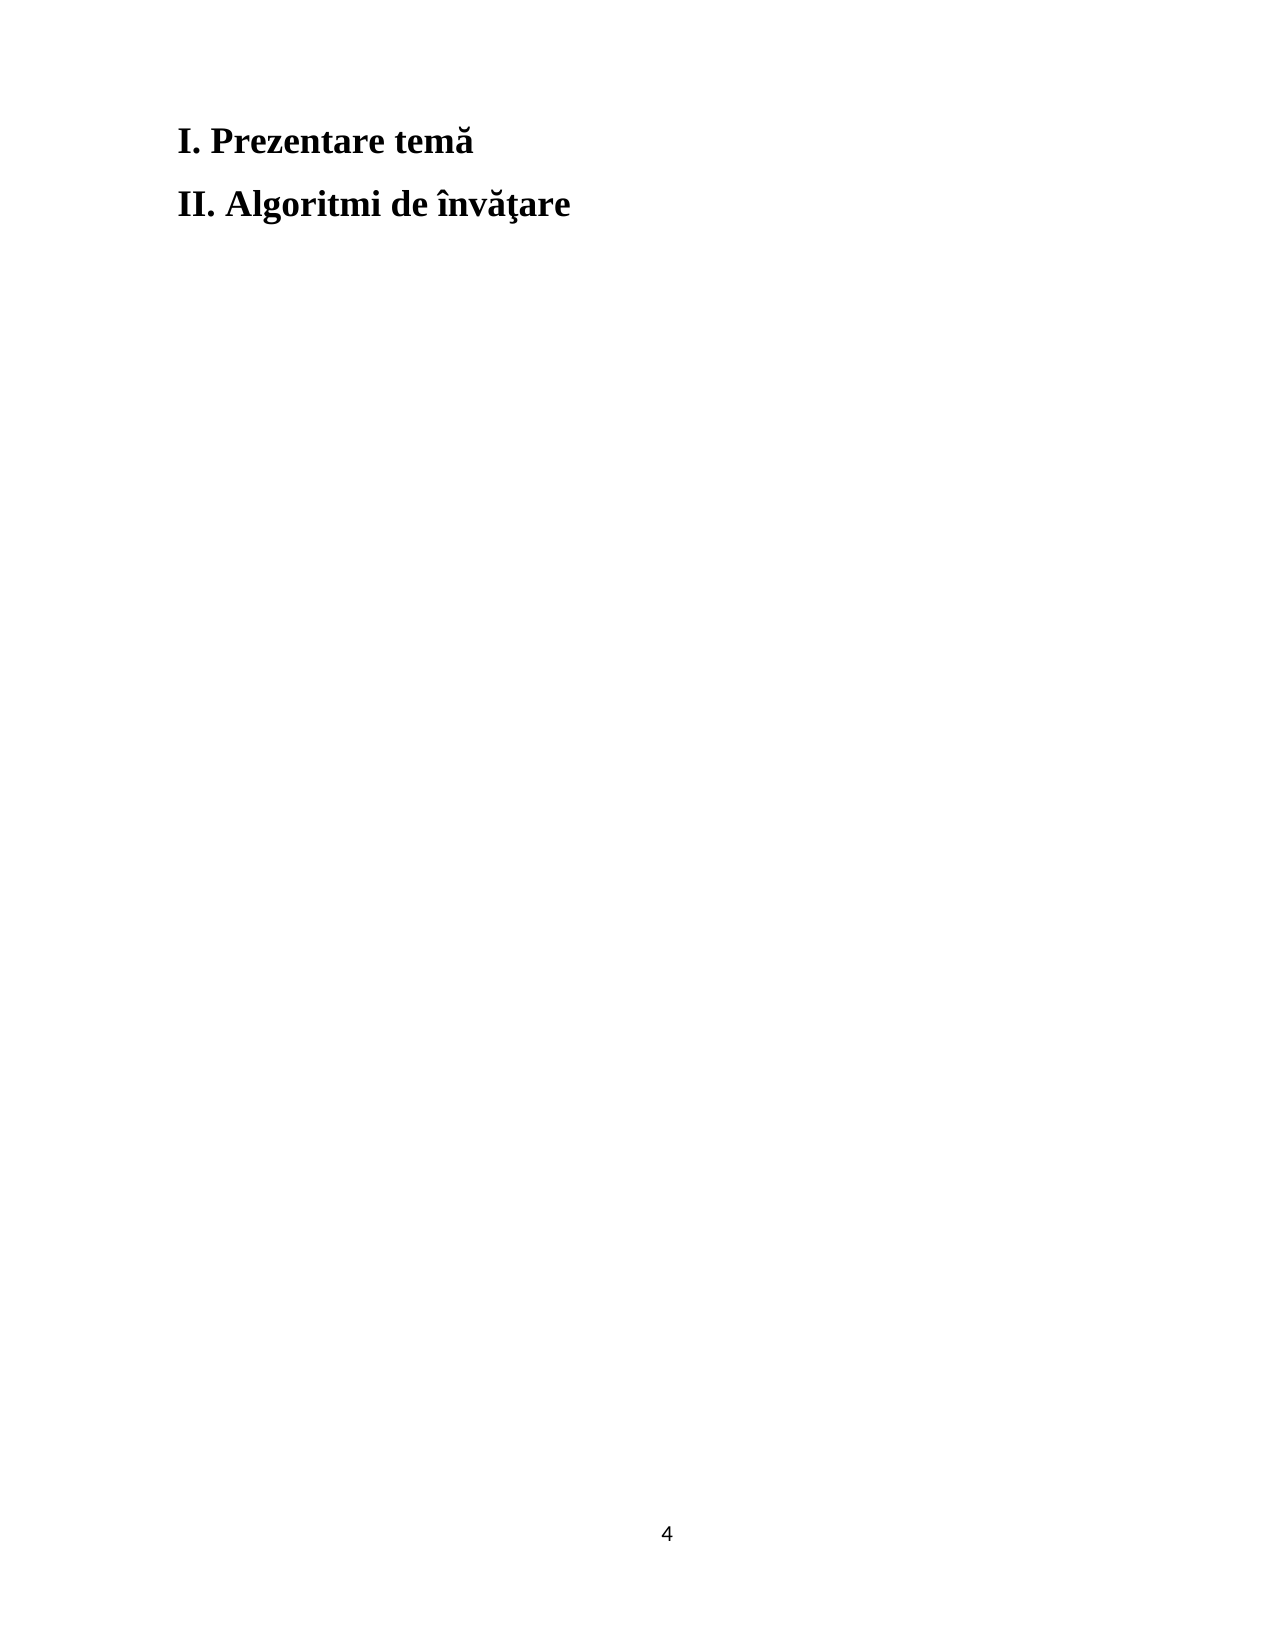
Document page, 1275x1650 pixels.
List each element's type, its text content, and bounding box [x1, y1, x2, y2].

text I. Prezentare temă [177, 118, 1157, 162]
text II. Algoritmi de învăţare [177, 182, 1157, 225]
